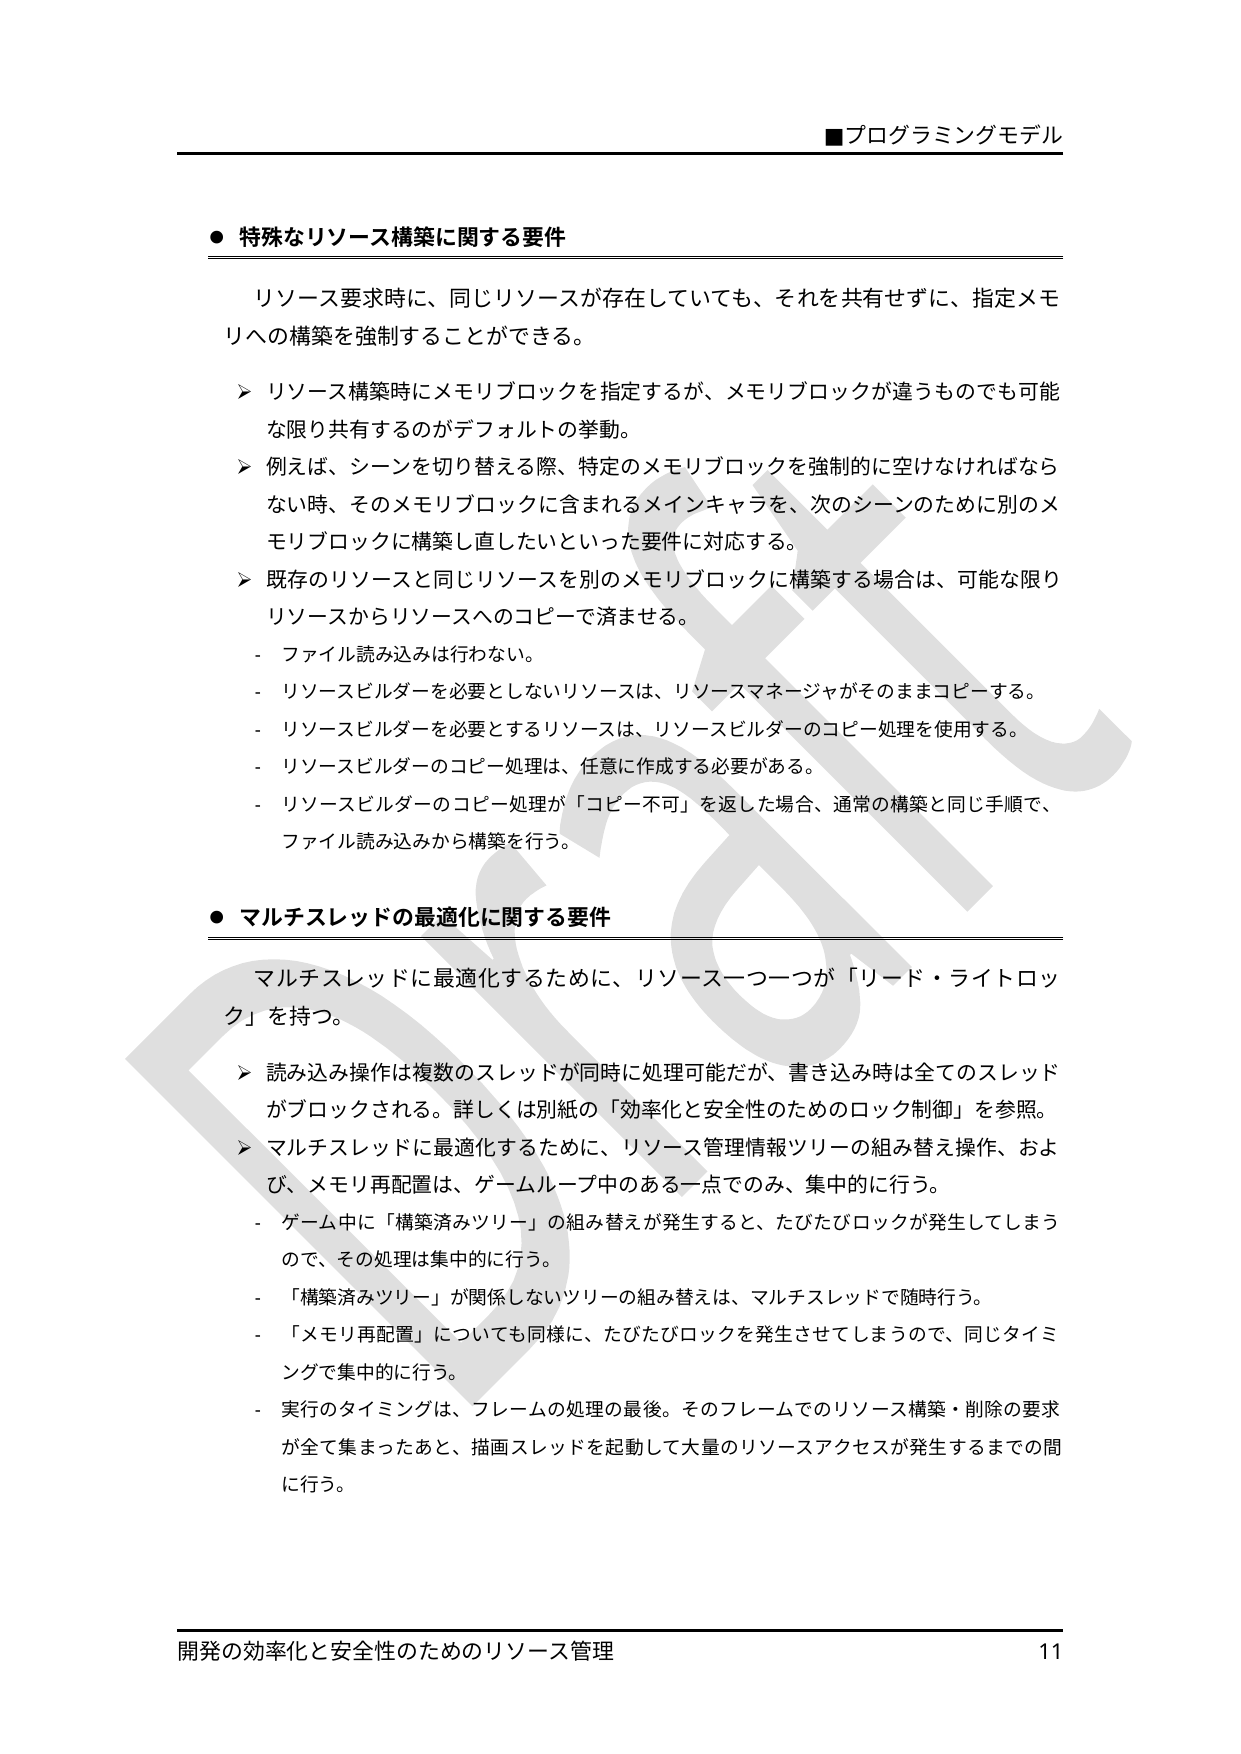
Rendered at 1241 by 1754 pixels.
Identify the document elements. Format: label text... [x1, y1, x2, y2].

text 「メモリ再配置」についても同様に、たびたびロックを発生させてしまうので、同じタイミングで集中的に行う。 [254, 1315, 1063, 1390]
text リソース構築時にメモリブロックを指定するが、メモリブロックが違うものでも可能な限り共有するのがデフォルトの挙動。 [236, 372, 1063, 447]
text 実行のタイミングは、フレームの処理の最後。そのフレームでのリソース構築・削除の要求が全て集まったあと、描画スレッドを起動して大量のリソースアクセスが発生するまでの間に行う。 [254, 1390, 1063, 1502]
text ゲーム中に「構築済みツリー」の組み替えが発生すると、たびたびロックが発生してしまうので、その処理は集中的に行う。 [254, 1202, 1063, 1277]
text ファイル読み込みは行わない。 [254, 634, 1063, 672]
text リソース要求時に、同じリソースが存在していても、それを共有せずに、指定メモリへの構築を強制することができる。 [224, 278, 1063, 353]
text リソースビルダーを必要とするリソースは、リソースビルダーのコピー処理を使用する。 [254, 709, 1063, 747]
text マルチスレッドに最適化するために、リソース管理情報ツリーの組み替え操作、および、メモリ再配置は、ゲームループ中のある一点でのみ、集中的に行う。 [236, 1127, 1063, 1202]
text リソースビルダーのコピー処理は、任意に作成する必要がある。 [254, 747, 1063, 784]
text 「構築済みツリー」が関係しないツリーの組み替えは、マルチスレッドで随時行う。 [254, 1277, 1063, 1315]
text リソースビルダーを必要としないリソースは、リソースマネージャがそのままコピーする。 [254, 672, 1063, 709]
text 既存のリソースと同じリソースを別のメモリブロックに構築する場合は、可能な限りリソースからリソースへのコピーで済ませる。 [236, 559, 1063, 634]
text 例えば、シーンを切り替える際、特定のメモリブロックを強制的に空けなければならない時、そのメモリブロックに含まれるメインキャラを、次のシーンのために別のメモリブロックに構築し直したいといった要件に対応する。 [236, 447, 1063, 559]
text 読み込み操作は複数のスレッドが同時に処理可能だが、書き込み時は全てのスレッドがブロックされる。詳しくは別紙の「効率化と安全性のためのロック制御」を参照。 [236, 1052, 1063, 1127]
subtitle マルチスレッドの最適化に関する要件 [208, 897, 1063, 937]
text リソースビルダーのコピー処理が「コピー不可」を返した場合、通常の構築と同じ手順で、ファイル読み込みから構築を行う。 [254, 784, 1063, 859]
text マルチスレッドに最適化するために、リソース一つ一つが「リード・ライトロック」を持つ。 [224, 958, 1063, 1033]
subtitle 特殊なリソース構築に関する要件 [208, 217, 1063, 256]
